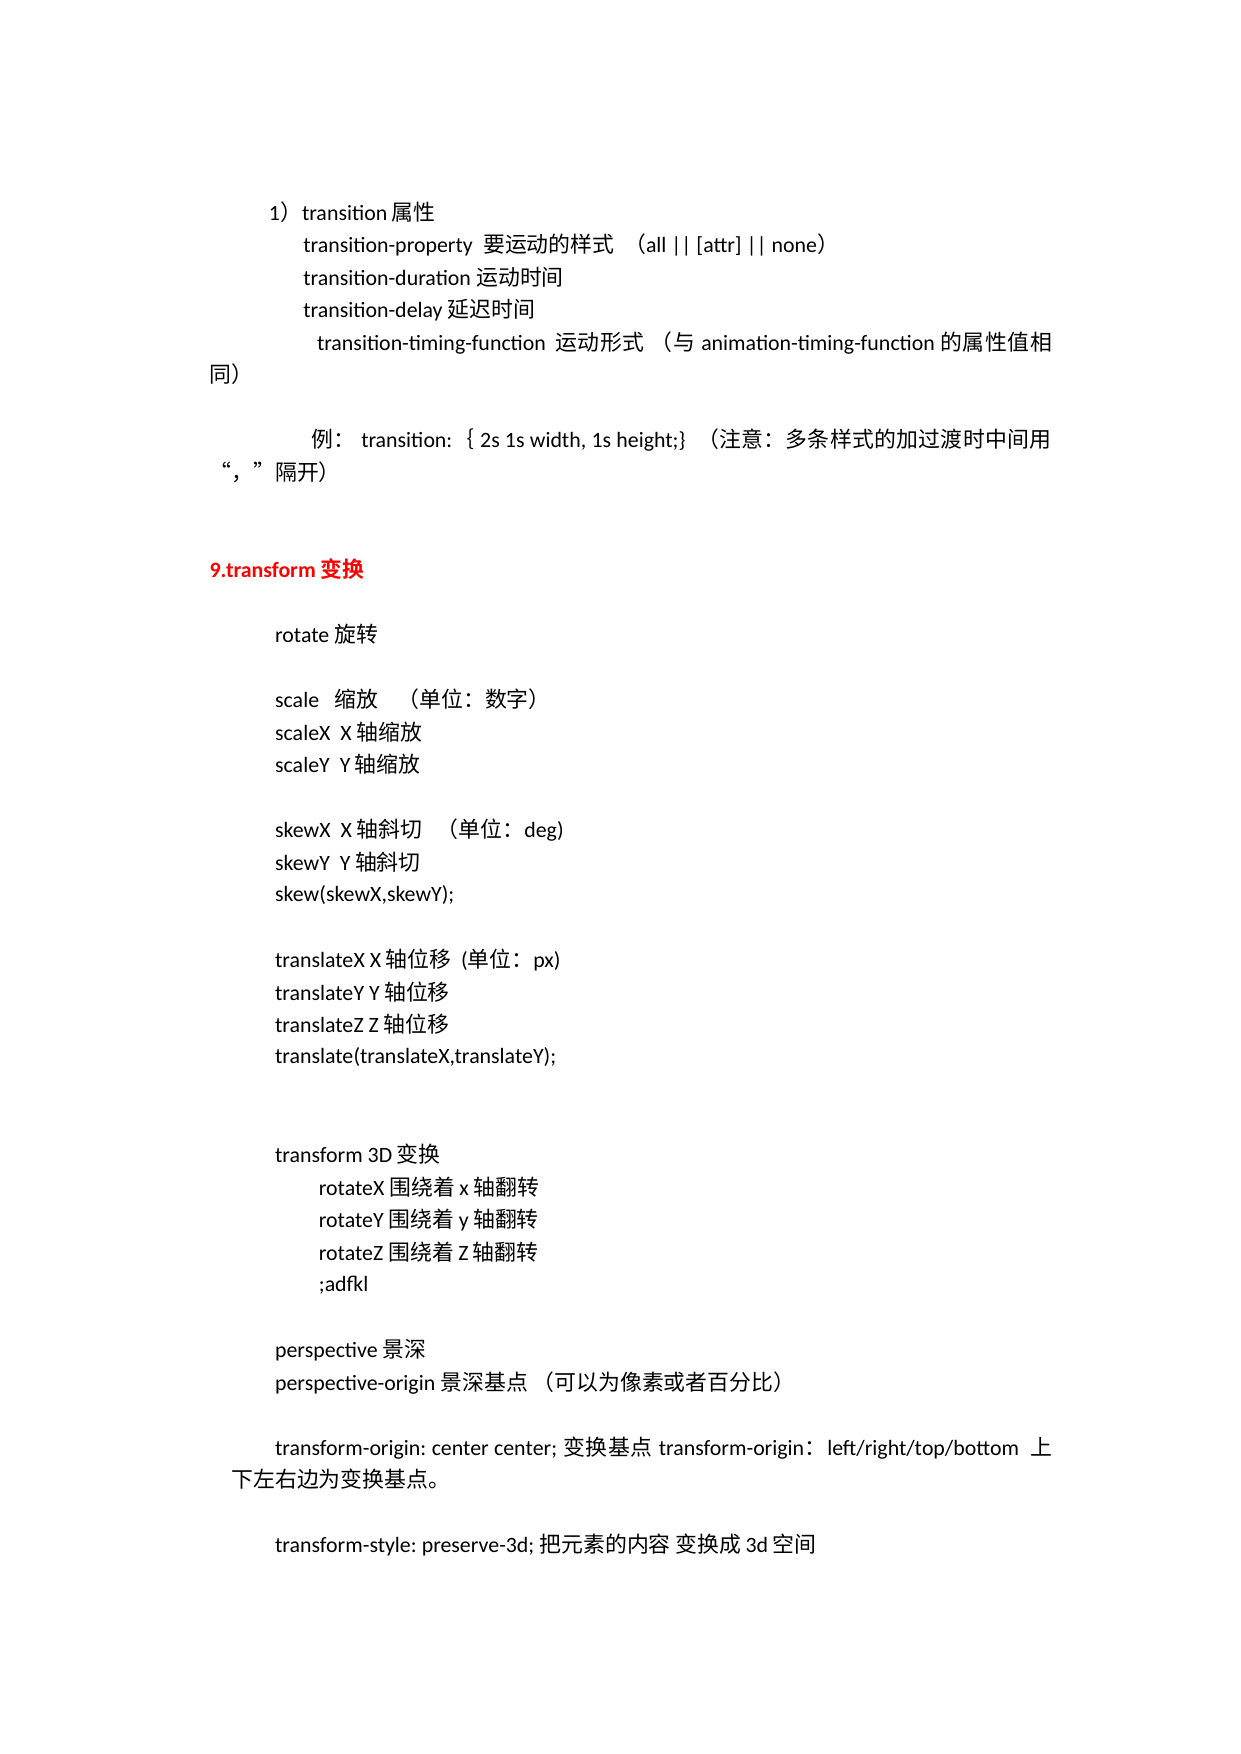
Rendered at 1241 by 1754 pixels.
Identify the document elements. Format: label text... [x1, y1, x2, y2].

text translateY Y轴位移 [209, 974, 1053, 1007]
text scaleX X轴缩放 [209, 714, 1053, 747]
text skewY Y轴斜切 [209, 844, 1053, 877]
text rotateX 围绕着x轴翻转 [231, 1169, 1053, 1202]
text 9.transform 变换 [209, 552, 1053, 584]
text transform 3D变换 [231, 1137, 1053, 1169]
text translateX X轴位移 (单位：px) [209, 942, 1053, 974]
text translateZ Z轴位移 [209, 1007, 1053, 1039]
text translate(translateX,translateY); [209, 1039, 1053, 1072]
text transform-origin: center center; 变换基点 transform-origin：left/right/top/bottom 上下左右边为变换基点。 [231, 1429, 1053, 1494]
text rotateZ 围绕着Z轴翻转 [231, 1234, 1053, 1267]
text perspective-origin 景深基点 （可以为像素或者百分比） [231, 1364, 1053, 1397]
text transition-duration 运动时间 [209, 259, 1053, 292]
text 1）transition属性 [209, 194, 1053, 227]
text transition-delay 延迟时间 [209, 292, 1053, 324]
text transform-style: preserve-3d; 把元素的内容 变换成3d空间 [231, 1527, 1053, 1559]
text rotateY 围绕着y轴翻转 [231, 1202, 1053, 1234]
text perspective 景深 [231, 1332, 1053, 1364]
text scale 缩放 （单位：数字） [209, 682, 1053, 714]
text transition-property 要运动的样式 （all || [attr] || none） [209, 227, 1053, 259]
text scaleY Y轴缩放 [209, 747, 1053, 779]
text 例： transition:｛ 2s 1s width, 1s height;} （注意：多条样式的加过渡时中间用“，”隔开） [209, 422, 1053, 487]
text ;adfkl [231, 1267, 1053, 1299]
text rotate 旋转 [209, 617, 1053, 649]
text skew(skewX,skewY); [209, 877, 1053, 909]
text transition-timing-function 运动形式 （与animation-timing-function的属性值相同） [209, 324, 1053, 389]
text skewX X轴斜切 （单位：deg) [209, 812, 1053, 844]
